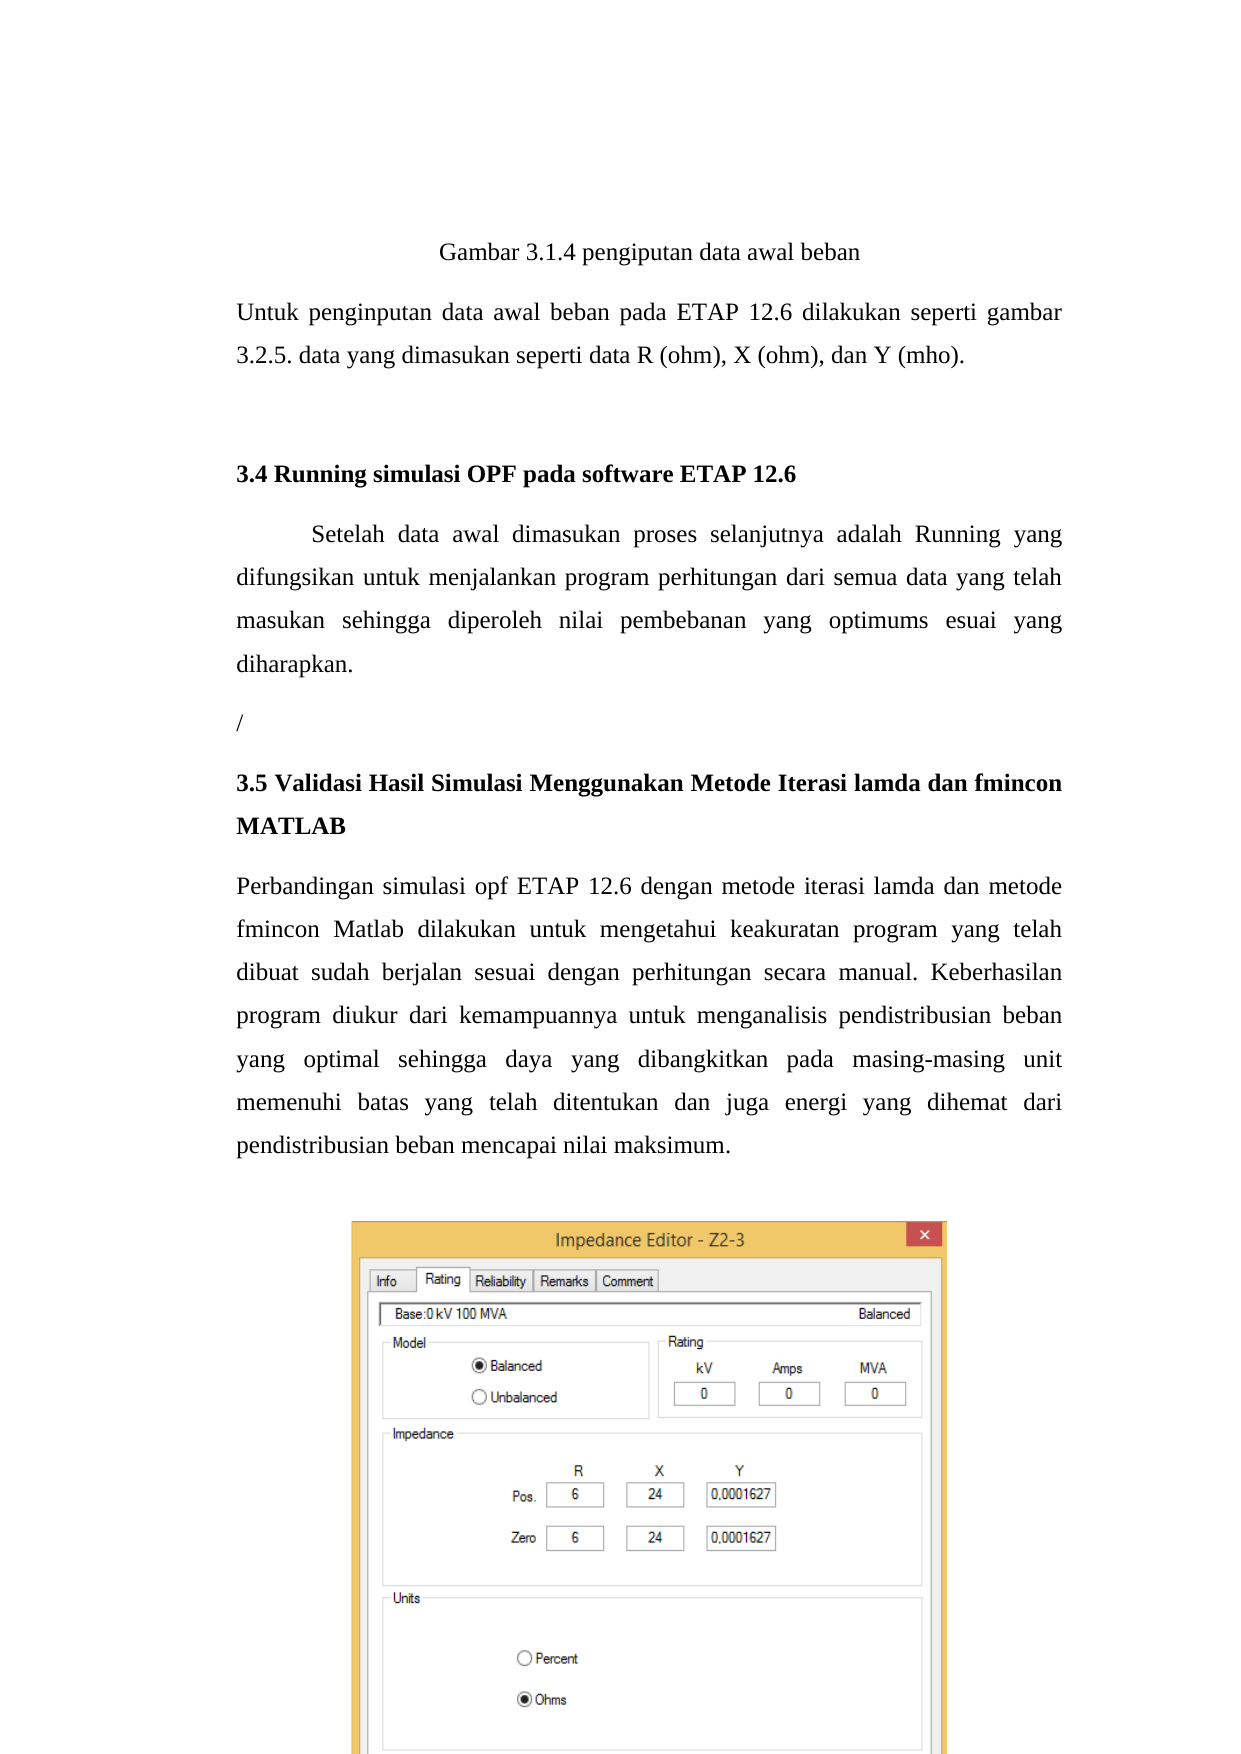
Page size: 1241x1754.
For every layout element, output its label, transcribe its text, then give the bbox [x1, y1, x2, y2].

text Gambar 3.1.4 pengiputan data awal beban [236, 237, 1063, 266]
text Perbandingan simulasi opf ETAP 12.6 dengan metode iterasi lamda dan metode fmincon Matlab dilakukan untuk mengetahui keakuratan program yang telah dibuat sudah berjalan sesuai dengan perhitungan secara manual. Keberhasilan program diukur dari kemampuannya untuk menganalisis pendistribusian beban yang optimal sehingga daya yang dibangkitkan pada masing-masing unit memenuhi batas yang telah ditentukan dan juga energi yang dihemat dari pendistribusian beban mencapai nilai maksimum. [236, 871, 1063, 1159]
text Untuk penginputan data awal beban pada ETAP 12.6 dilakukan seperti gambar 3.2.5. data yang dimasukan seperti data R (ohm), X (ohm), dan Y (mho). [236, 297, 1063, 369]
text Setelah data awal dimasukan proses selanjutnya adalah Running yang difungsikan untuk menjalankan program perhitungan dari semua data yang telah masukan sehingga diperoleh nilai pembebanan yang optimums esuai yang diharapkan. [236, 519, 1063, 677]
text 3.5 Validasi Hasil Simulasi Menggunakan Metode Iterasi lamda dan fmincon MATLAB [236, 768, 1063, 840]
picture [351, 1221, 947, 1754]
text / [236, 708, 1063, 737]
text 3.4 Running simulasi OPF pada software ETAP 12.6 [236, 459, 1063, 488]
